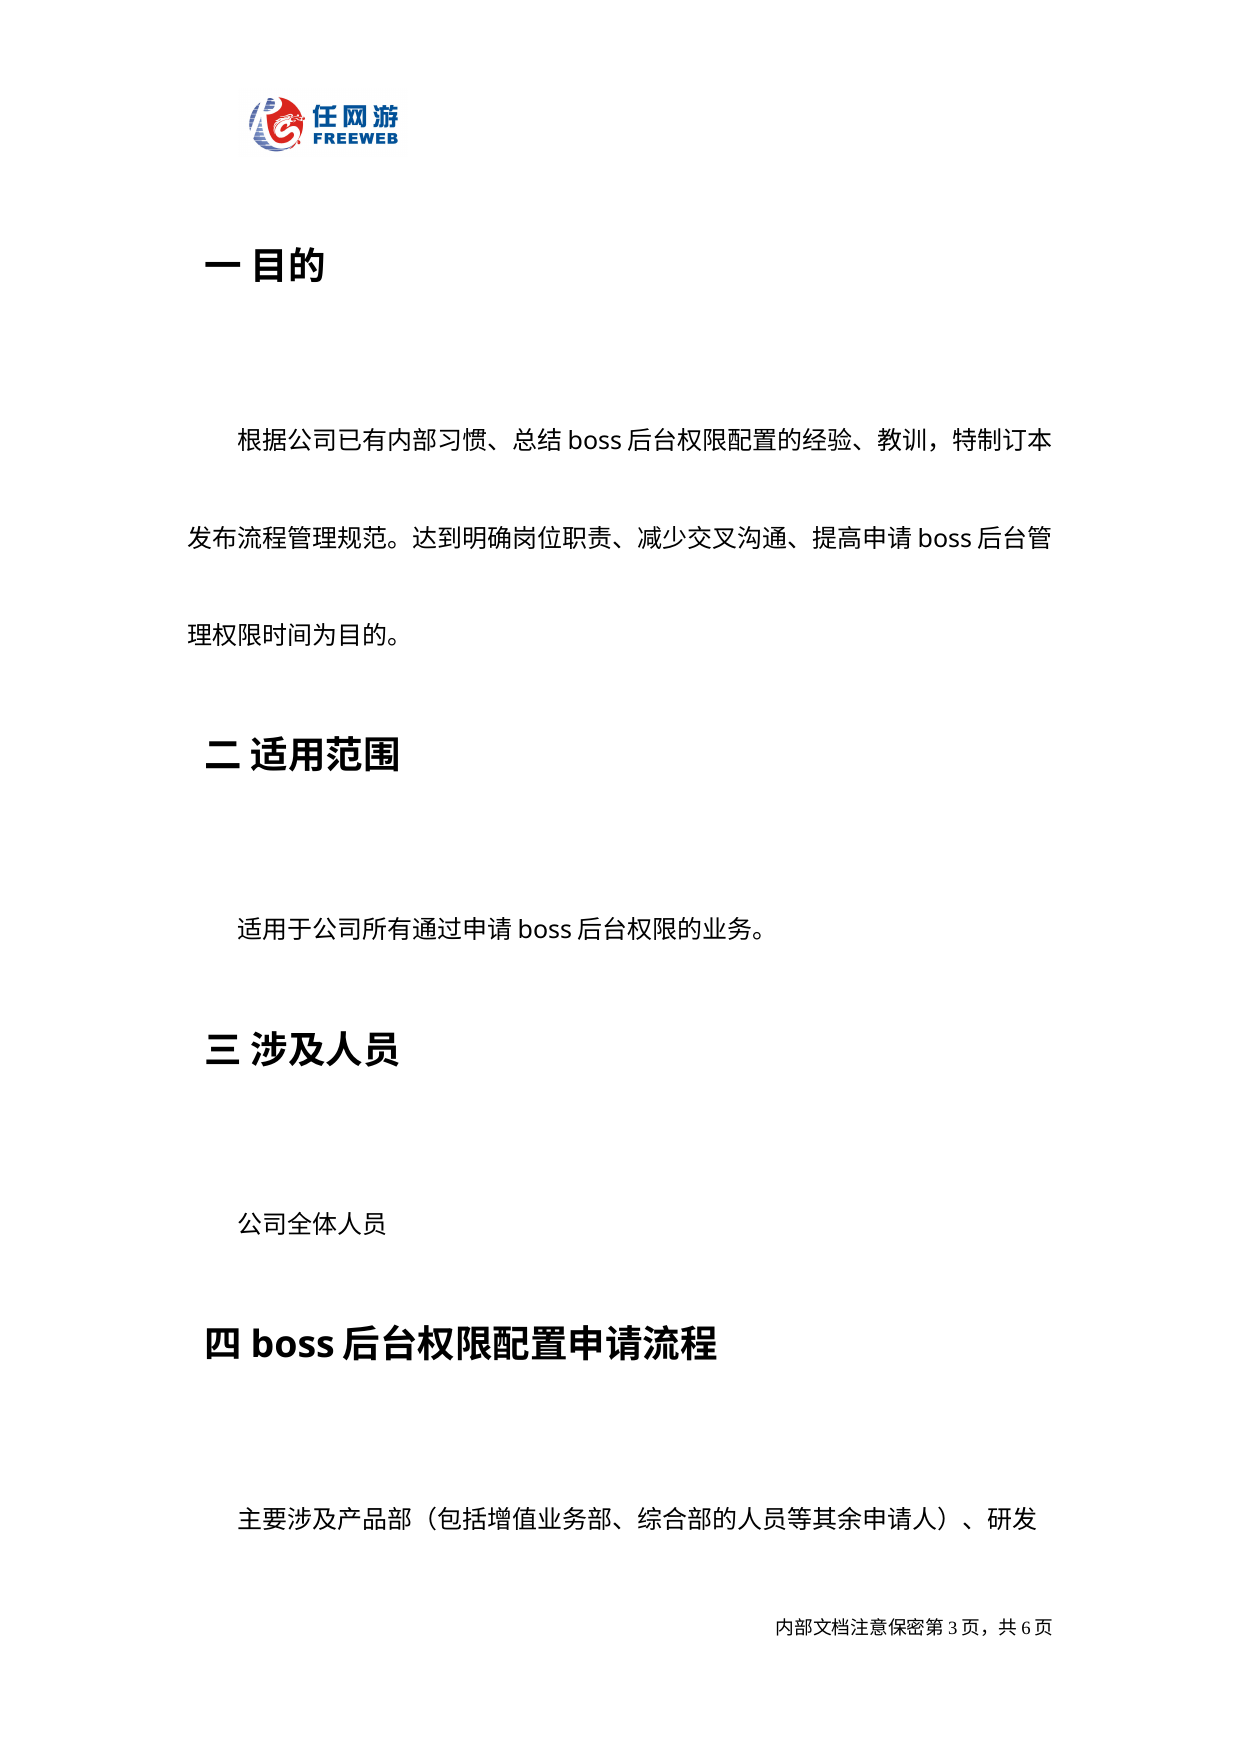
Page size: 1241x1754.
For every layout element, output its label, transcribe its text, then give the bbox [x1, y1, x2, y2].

subtitle 四 boss后台权限配置申请流程 [187, 1308, 1053, 1373]
text 根据公司已有内部习惯、总结boss后台权限配置的经验、教训，特制订本发布流程管理规范。达到明确岗位职责、减少交叉沟通、提高申请boss后台管理权限时间为目的。 [187, 406, 1053, 666]
subtitle 二 适用范围 [187, 720, 1053, 785]
picture [237, 88, 409, 157]
text 公司全体人员 [187, 1190, 1053, 1255]
subtitle 三 涉及人员 [187, 1014, 1053, 1079]
text 适用于公司所有通过申请boss后台权限的业务。 [187, 896, 1053, 961]
subtitle 一 目的 [187, 230, 1053, 295]
text 主要涉及产品部（包括增值业务部、综合部的人员等其余申请人）、研发部（包括研发部、测试部、技术支持下面的人员）、市场部（包括市场部、任子行技术客服、各区域代理商的人员），各部门的责任人为： [187, 1485, 1053, 1550]
